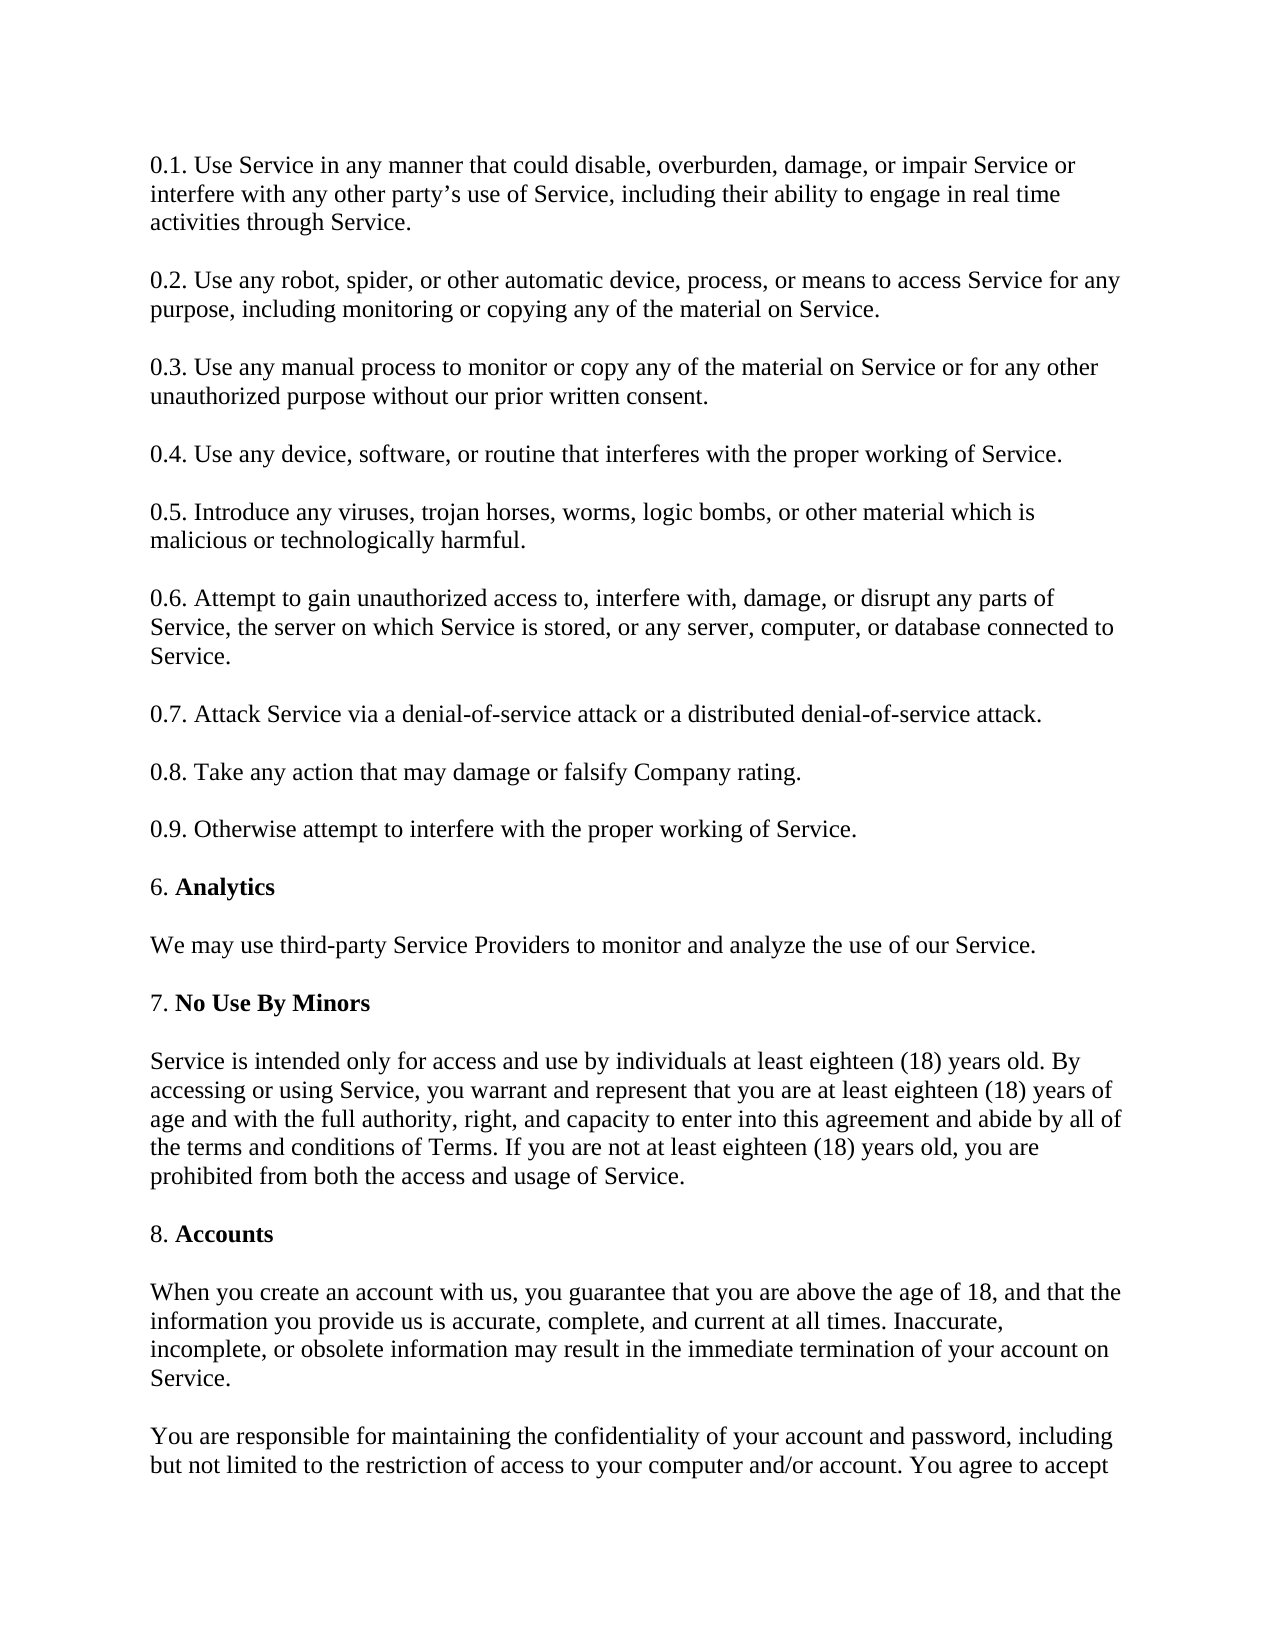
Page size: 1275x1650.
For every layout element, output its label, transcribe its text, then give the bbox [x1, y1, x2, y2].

text 7. No Use By Minors [150, 988, 1125, 1017]
text 0.4. Use any device, software, or routine that interferes with the proper working of Service. [150, 439, 1125, 467]
text 0.9. Otherwise attempt to interfere with the proper working of Service. [150, 814, 1125, 843]
text We may use third-party Service Providers to monitor and analyze the use of our Service. [150, 930, 1125, 959]
text Service is intended only for access and use by individuals at least eighteen (18) years old. By accessing or using Service, you warrant and represent that you are at least eighteen (18) years of age and with the full authority, right, and capacity to enter into this agreement and abide by all of the terms and conditions of Terms. If you are not at least eighteen (18) years old, you are prohibited from both the access and usage of Service. [150, 1046, 1125, 1190]
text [150, 1421, 1125, 1479]
text 0.2. Use any robot, spider, or other automatic device, process, or means to access Service for any purpose, including monitoring or copying any of the material on Service. [150, 265, 1125, 323]
text 0.3. Use any manual process to monitor or copy any of the material on Service or for any other unauthorized purpose without our prior written consent. [150, 352, 1125, 409]
text 0.1. Use Service in any manner that could disable, overburden, damage, or impair Service or interfere with any other party’s use of Service, including their ability to engage in real time activities through Service. [150, 150, 1125, 236]
text 0.5. Introduce any viruses, trojan horses, worms, logic bombs, or other material which is malicious or technologically harmful. [150, 497, 1125, 554]
text When you create an account with us, you guarantee that you are above the age of 18, and that the information you provide us is accurate, complete, and current at all times. Inaccurate, incomplete, or obsolete information may result in the immediate termination of your account on Service. [150, 1277, 1125, 1392]
text 0.7. Attack Service via a denial-of-service attack or a distributed denial-of-service attack. [150, 699, 1125, 727]
text 0.8. Take any action that may damage or falsify Company rating. [150, 757, 1125, 785]
text 8. Accounts [150, 1219, 1125, 1248]
text 0.6. Attempt to gain unauthorized access to, interfere with, damage, or disrupt any parts of Service, the server on which Service is stored, or any server, computer, or database connected to Service. [150, 583, 1125, 669]
text 6. Analytics [150, 872, 1125, 901]
